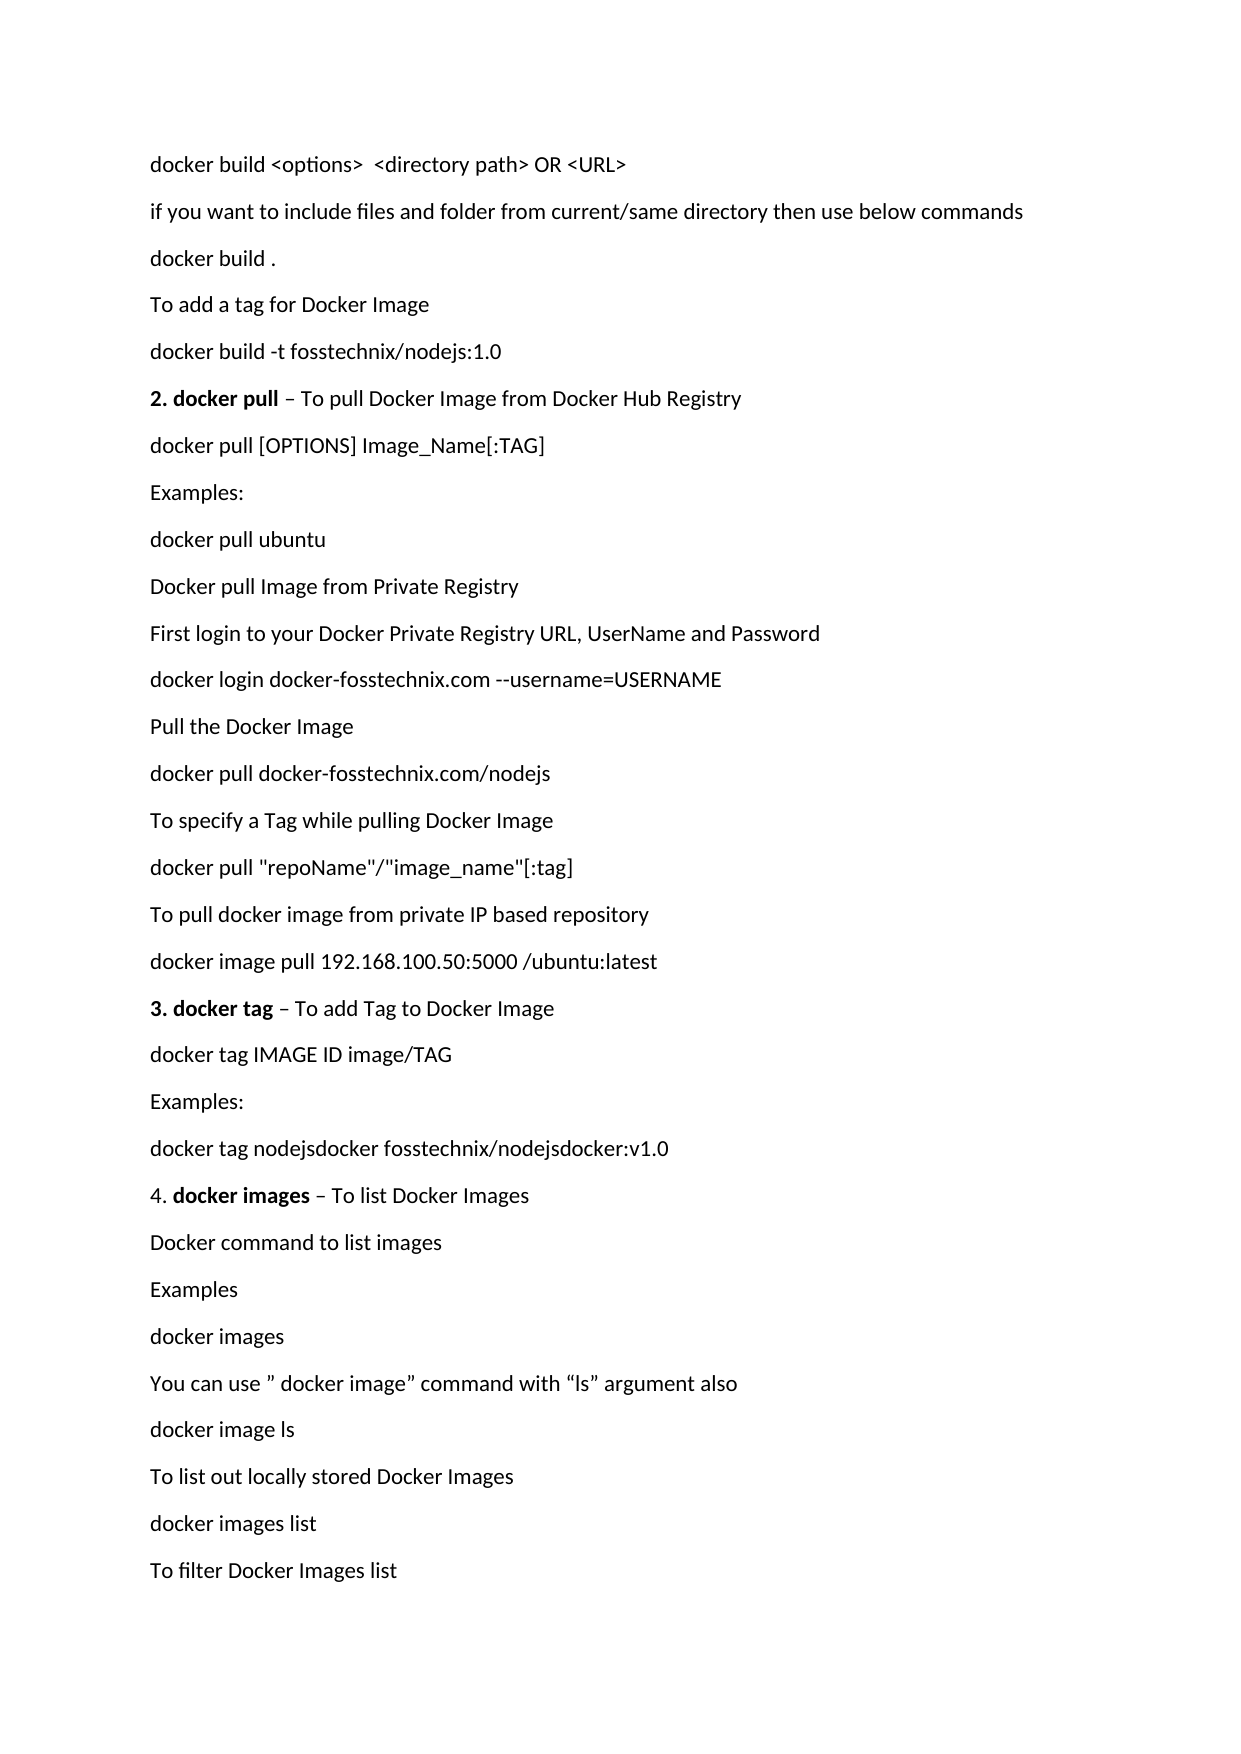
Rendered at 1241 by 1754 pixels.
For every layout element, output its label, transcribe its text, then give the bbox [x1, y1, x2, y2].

text To add a tag for Docker Image [150, 291, 1090, 319]
text docker pull ubuntu [150, 525, 1090, 553]
text To list out locally stored Docker Images [150, 1462, 1090, 1491]
text docker login docker-fosstechnix.com --username=USERNAME [150, 666, 1090, 694]
text First login to your Docker Private Registry URL, UserName and Password [150, 619, 1090, 647]
text docker tag nodejsdocker fosstechnix/nodejsdocker:v1.0 [150, 1134, 1090, 1162]
text docker build . [150, 244, 1090, 272]
text docker image ls [150, 1416, 1090, 1444]
text docker pull docker-fosstechnix.com/nodejs [150, 759, 1090, 787]
text To filter Docker Images list [150, 1556, 1090, 1584]
text You can use ” docker image” command with “ls” argument also [150, 1369, 1090, 1397]
text Docker command to list images [150, 1228, 1090, 1256]
text 3. docker tag – To add Tag to Docker Image [150, 994, 1090, 1022]
text docker pull [OPTIONS] Image_Name[:TAG] [150, 431, 1090, 459]
text Docker pull Image from Private Registry [150, 572, 1090, 600]
text docker image pull 192.168.100.50:5000 /ubuntu:latest [150, 947, 1090, 975]
text docker tag IMAGE ID image/TAG [150, 1041, 1090, 1069]
text docker pull "repoName"/"image_name"[:tag] [150, 853, 1090, 881]
text docker images list [150, 1509, 1090, 1537]
text docker build <options> <directory path> OR <URL> [150, 150, 1090, 178]
text To specify a Tag while pulling Docker Image [150, 806, 1090, 834]
text Examples: [150, 478, 1090, 506]
text 4. docker images – To list Docker Images [150, 1181, 1090, 1209]
text docker images [150, 1322, 1090, 1350]
text To pull docker image from private IP based repository [150, 900, 1090, 928]
text Pull the Docker Image [150, 712, 1090, 741]
text docker build -t fosstechnix/nodejs:1.0 [150, 337, 1090, 366]
text Examples: [150, 1087, 1090, 1116]
text if you want to include files and folder from current/same directory then use below commands [150, 197, 1090, 225]
text Examples [150, 1275, 1090, 1303]
text 2. docker pull – To pull Docker Image from Docker Hub Registry [150, 384, 1090, 412]
